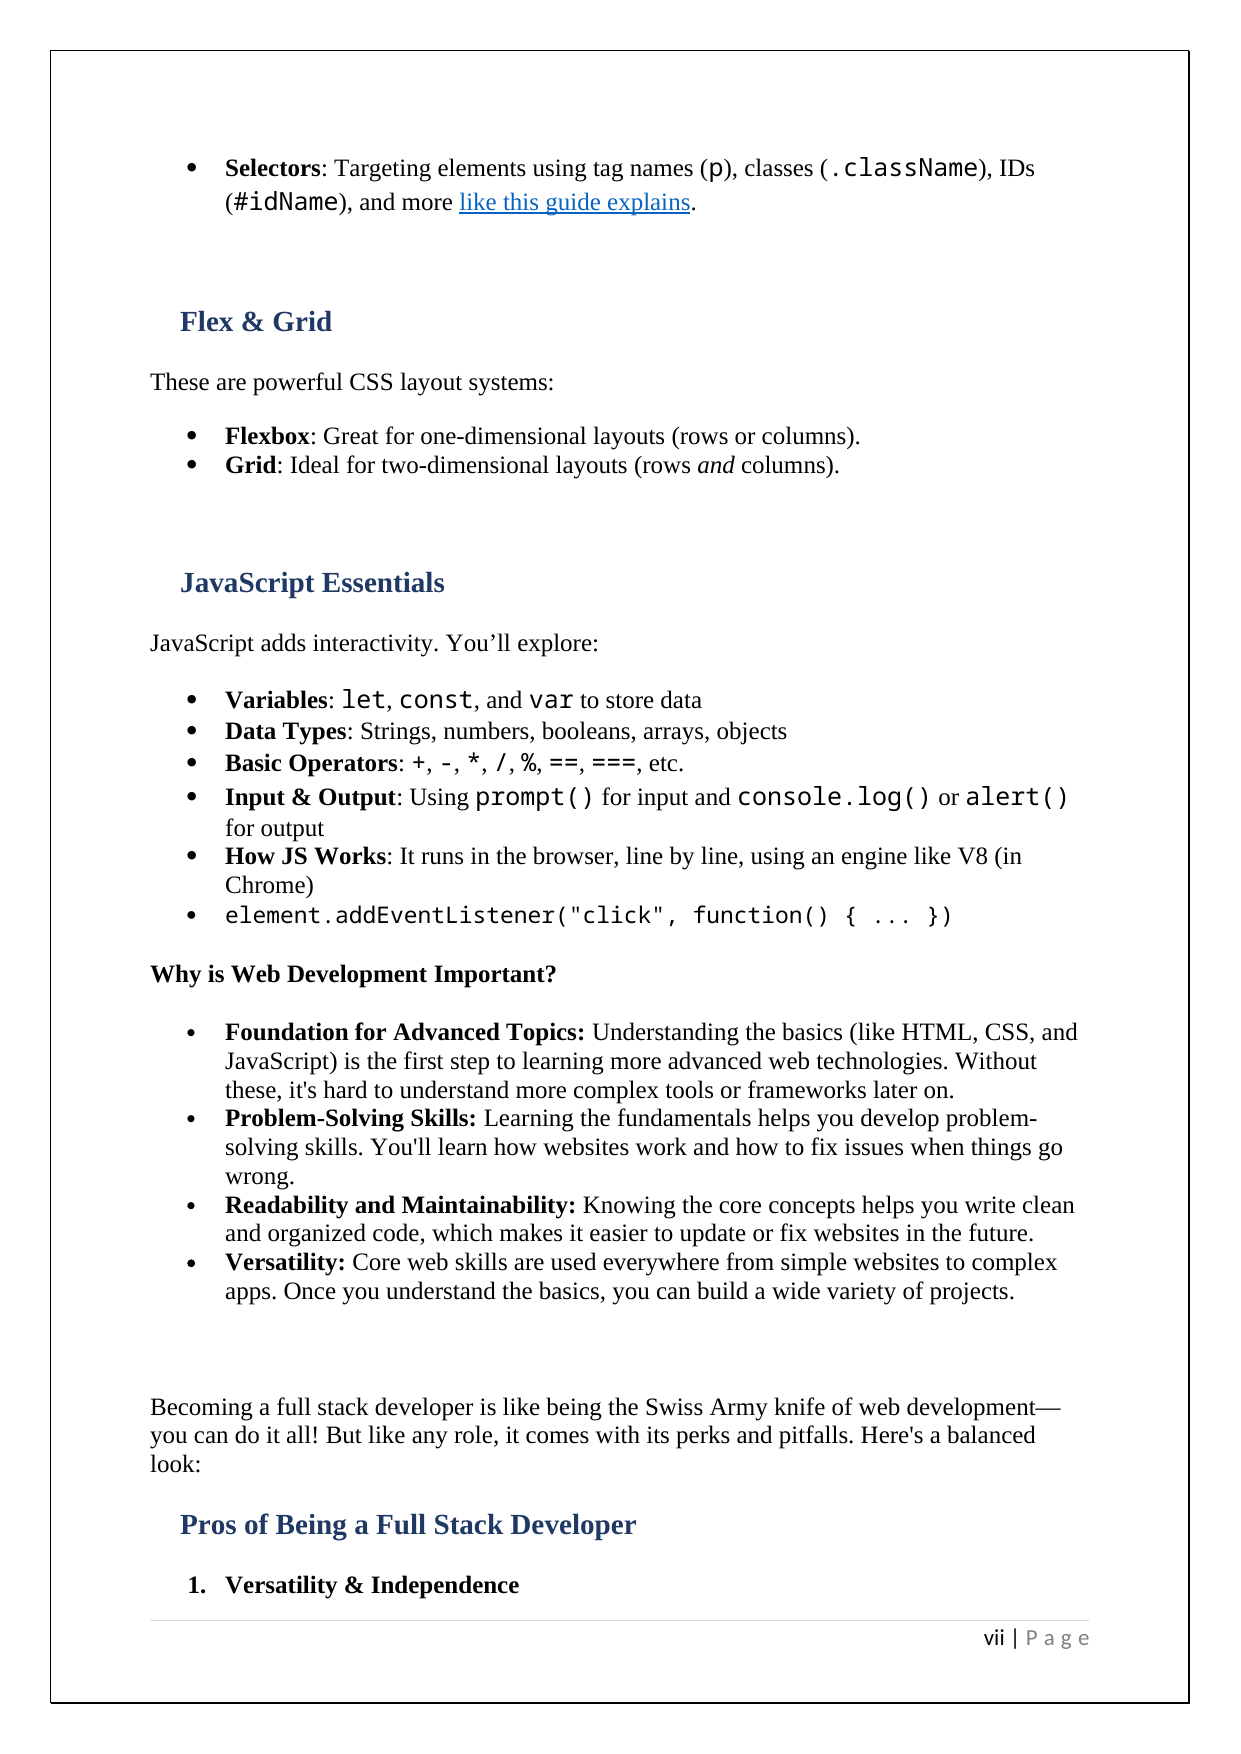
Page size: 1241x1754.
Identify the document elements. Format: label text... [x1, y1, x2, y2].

list Variables: let, const, and var to store data [187, 682, 1089, 716]
text Becoming a full stack developer is like being the Swiss Army knife of web development—you can do it all! But like any role, it comes with its perks and pitfalls. Here's a balanced look: [150, 1392, 1089, 1478]
list Problem-Solving Skills: Learning the fundamentals helps you develop problem-solving skills. You'll learn how websites work and how to fix issues when things go wrong. [187, 1103, 1089, 1190]
subtitle ✅ Pros of Being a Full Stack Developer [150, 1507, 1089, 1541]
list Basic Operators: +, -, *, /, %, ==, ===, etc. [187, 744, 1089, 778]
list How JS Works: It runs in the browser, line by line, using an engine like V8 (in Chrome) [187, 841, 1089, 899]
list Grid: Ideal for two-dimensional layouts (rows and columns). [187, 450, 1089, 479]
list Foundation for Advanced Topics: Understanding the basics (like HTML, CSS, and JavaScript) is the first step to learning more advanced web technologies. Without these, it's hard to understand more complex tools or frameworks later on. [187, 1017, 1089, 1103]
text Why is Web Development Important? [150, 959, 1089, 988]
text These are powerful CSS layout systems: [150, 367, 1089, 396]
list Versatility: Core web skills are used everywhere from simple websites to complex apps. Once you understand the basics, you can build a wide variety of projects. [187, 1247, 1089, 1305]
subtitle 📐 Flex & Grid [150, 304, 1089, 338]
subtitle 🧮 JavaScript Essentials [150, 565, 1089, 599]
text JavaScript adds interactivity. You’ll explore: [150, 628, 1089, 657]
list Data Types: Strings, numbers, booleans, arrays, objects [187, 716, 1089, 744]
list Flexbox: Great for one-dimensional layouts (rows or columns). [187, 421, 1089, 450]
list Selectors: Targeting elements using tag names (p), classes (.className), IDs (#idName), and more like this guide explains. [187, 150, 1089, 218]
list Input & Output: Using prompt() for input and console.log() or alert() for output [187, 778, 1089, 841]
list element.addEventListener("click", function() { ... }) [187, 899, 1089, 930]
list Readability and Maintainability: Knowing the core concepts helps you write clean and organized code, which makes it easier to update or fix websites in the future. [187, 1190, 1089, 1247]
list Versatility & Independence [187, 1570, 1089, 1599]
